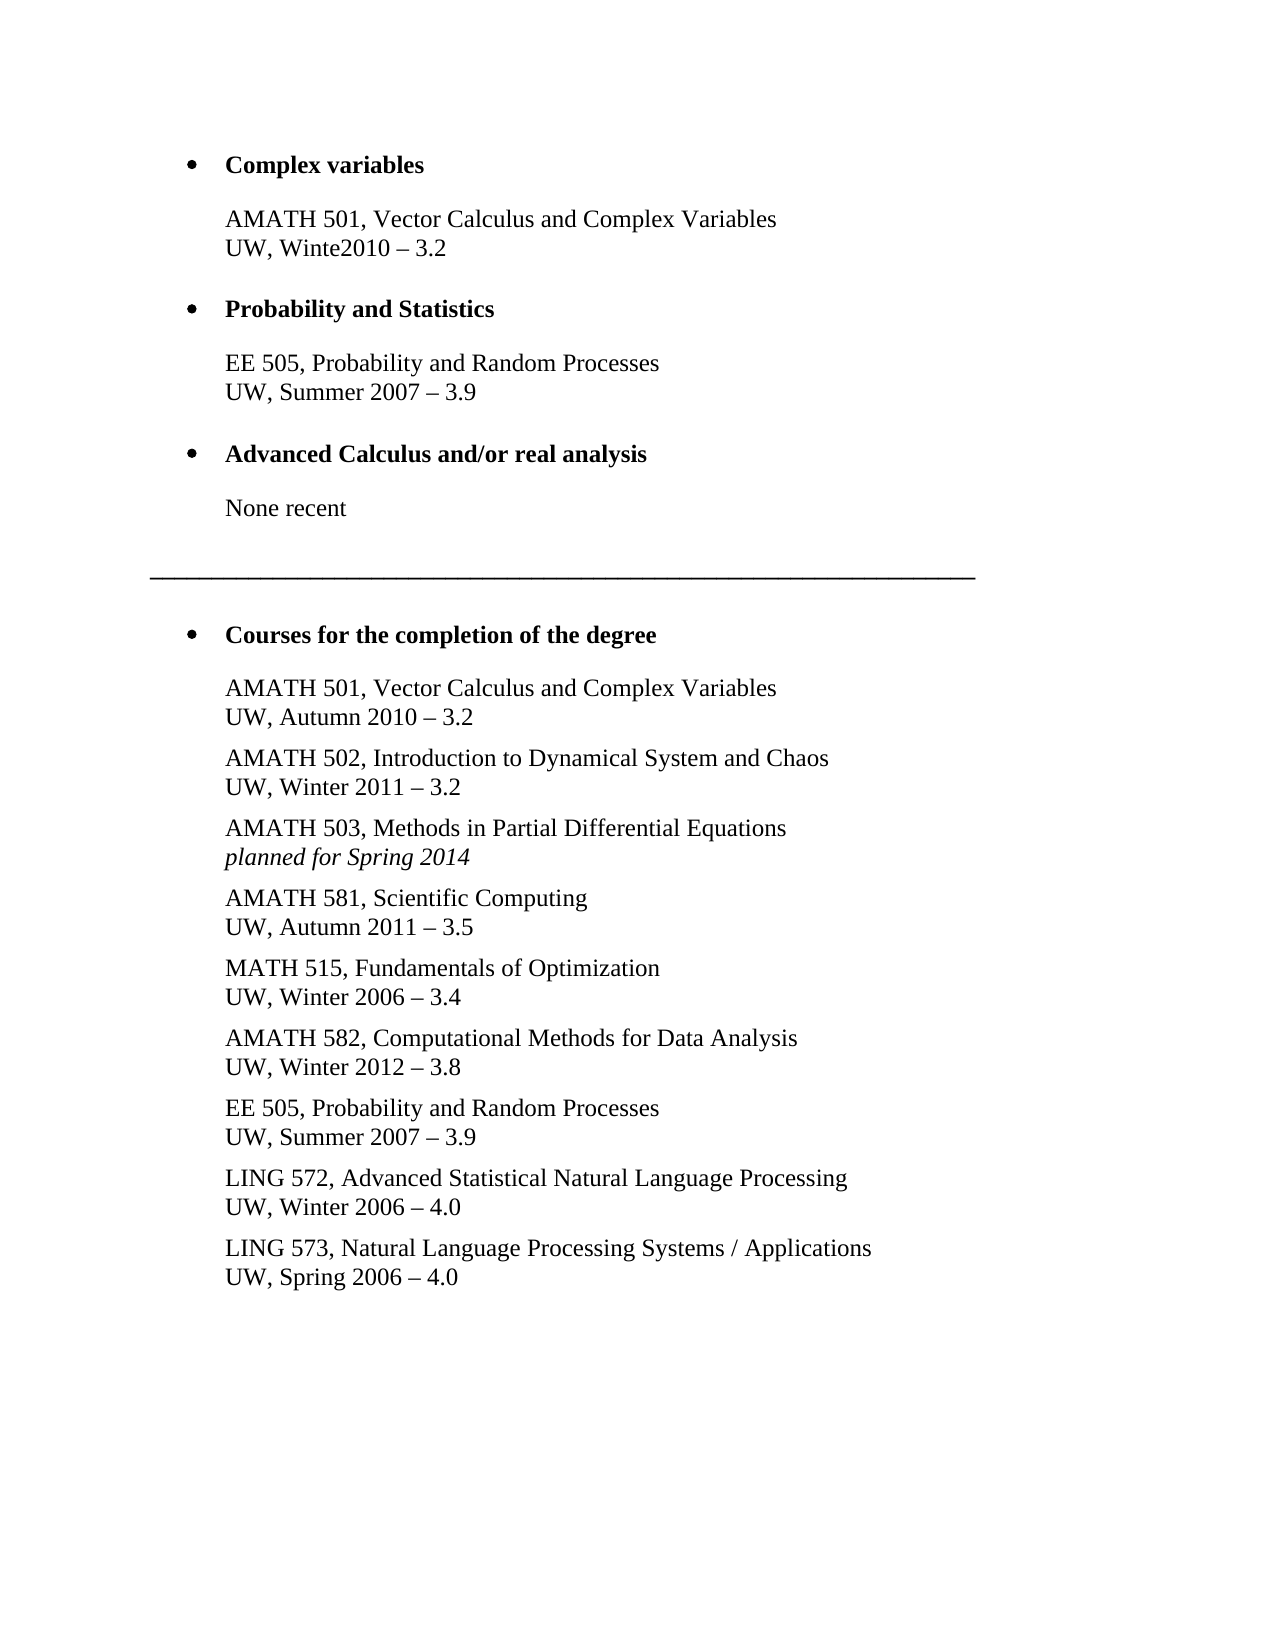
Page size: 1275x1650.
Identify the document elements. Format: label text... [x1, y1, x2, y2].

text EE 505, Probability and Random Processes UW, Summer 2007 – 3.9 [225, 1093, 1125, 1151]
list Probability and Statistics [187, 294, 1125, 323]
text AMATH 501, Vector Calculus and Complex Variables UW, Winte2010 – 3.2 [225, 204, 1125, 261]
text LING 573, Natural Language Processing Systems / Applications UW, Spring 2006 – 4.0 [225, 1233, 1125, 1291]
list Complex variables [187, 150, 1125, 179]
text LING 572, Advanced Statistical Natural Language Processing UW, Winter 2006 – 4.0 [225, 1163, 1125, 1221]
text AMATH 582, Computational Methods for Data Analysis UW, Winter 2012 – 3.8 [225, 1023, 1125, 1081]
text MATH 515, Fundamentals of Optimization UW, Winter 2006 – 3.4 [225, 953, 1125, 1011]
text AMATH 502, Introduction to Dynamical System and Chaos UW, Winter 2011 – 3.2 [225, 743, 1125, 801]
text AMATH 503, Methods in Partial Differential Equations planned for Spring 2014 [225, 813, 1125, 871]
text None recent [225, 493, 1125, 521]
text EE 505, Probability and Random Processes UW, Summer 2007 – 3.9 [225, 348, 1125, 406]
list Courses for the completion of the degree [187, 620, 1125, 648]
list Advanced Calculus and/or real analysis [187, 439, 1125, 467]
text AMATH 581, Scientific Computing UW, Autumn 2011 – 3.5 [225, 883, 1125, 941]
text AMATH 501, Vector Calculus and Complex Variables UW, Autumn 2010 – 3.2 [225, 673, 1125, 731]
